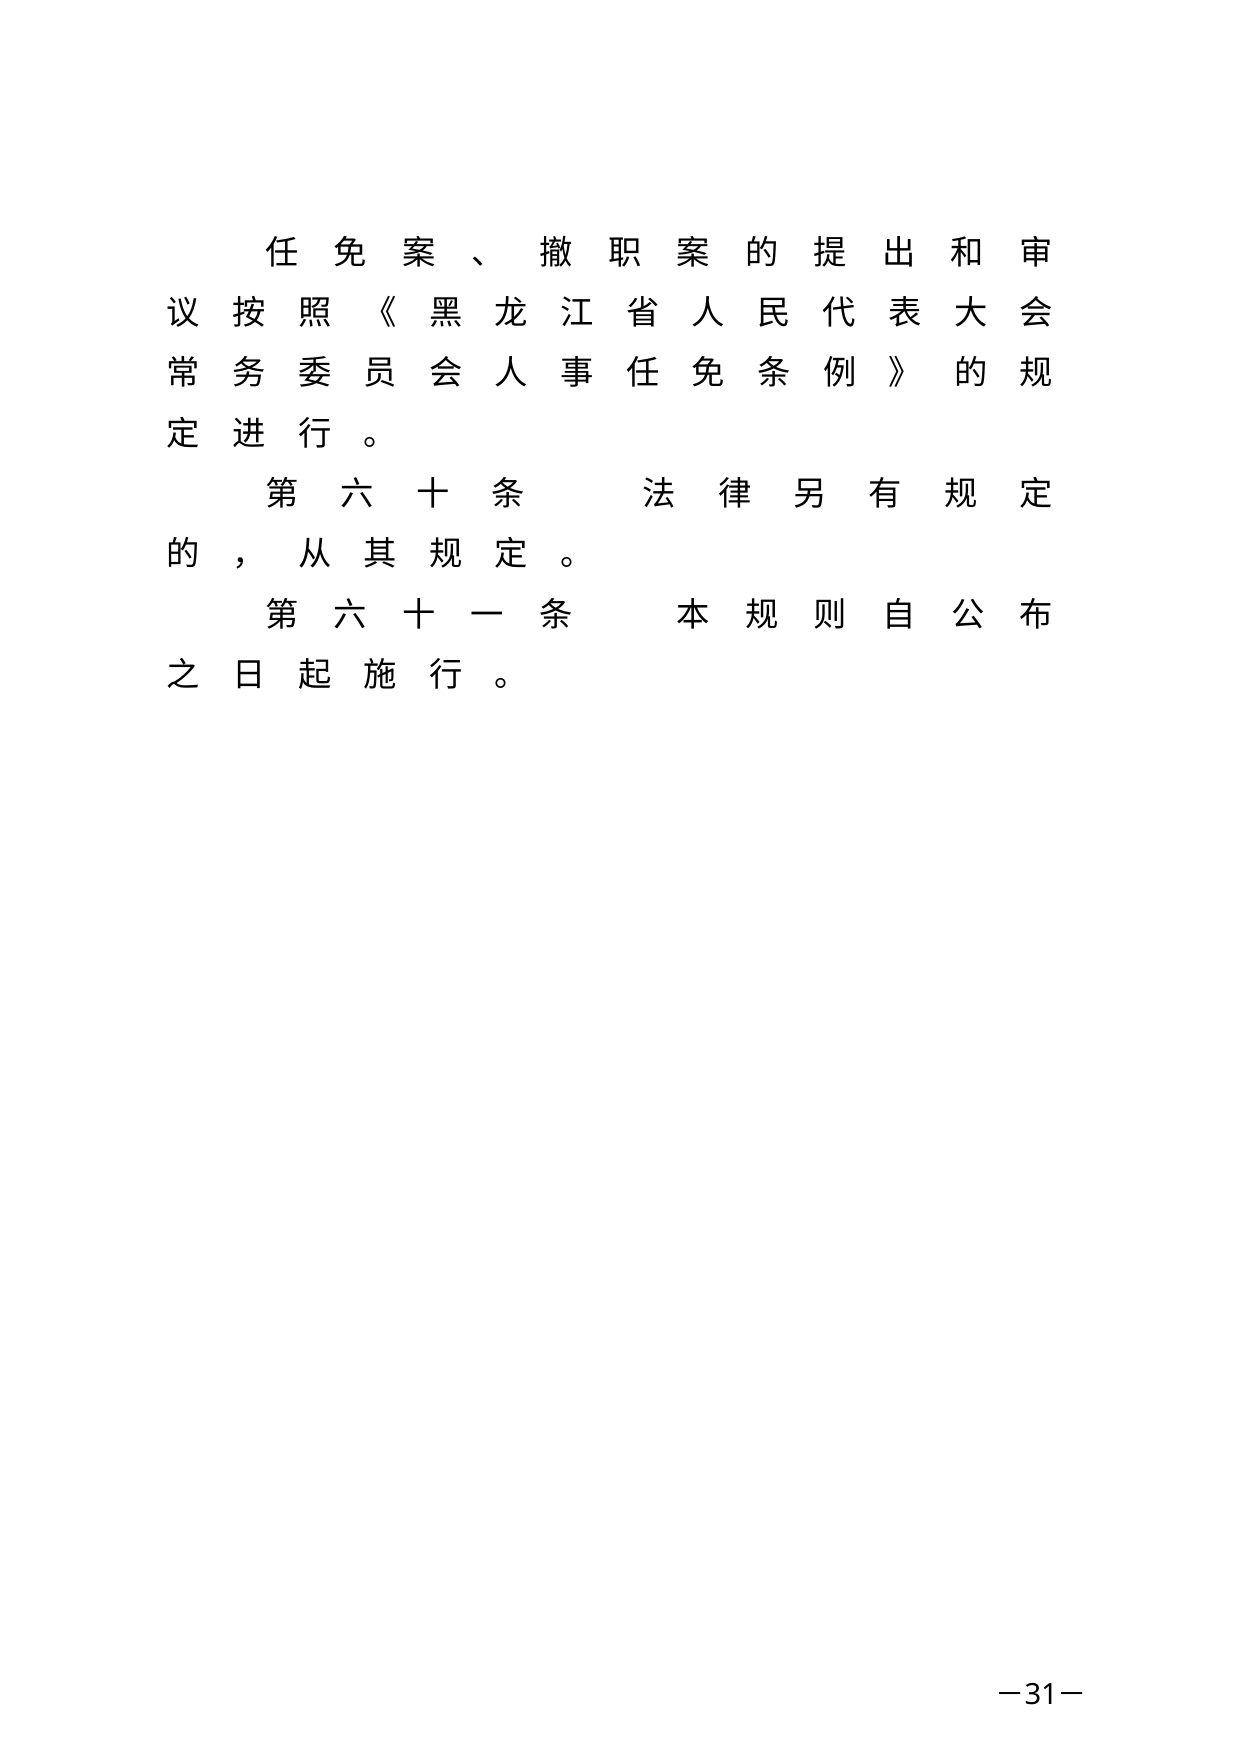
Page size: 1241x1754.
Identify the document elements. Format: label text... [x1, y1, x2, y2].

text 第六十一条 本规则自公布之日起施行。 [167, 581, 1085, 702]
text 任免案、撤职案的提出和审议按照《黑龙江省人民代表大会常务委员会人事任免条例》的规定进行。 [167, 219, 1085, 461]
text 第六十条 法律另有规定的，从其规定。 [167, 461, 1085, 581]
